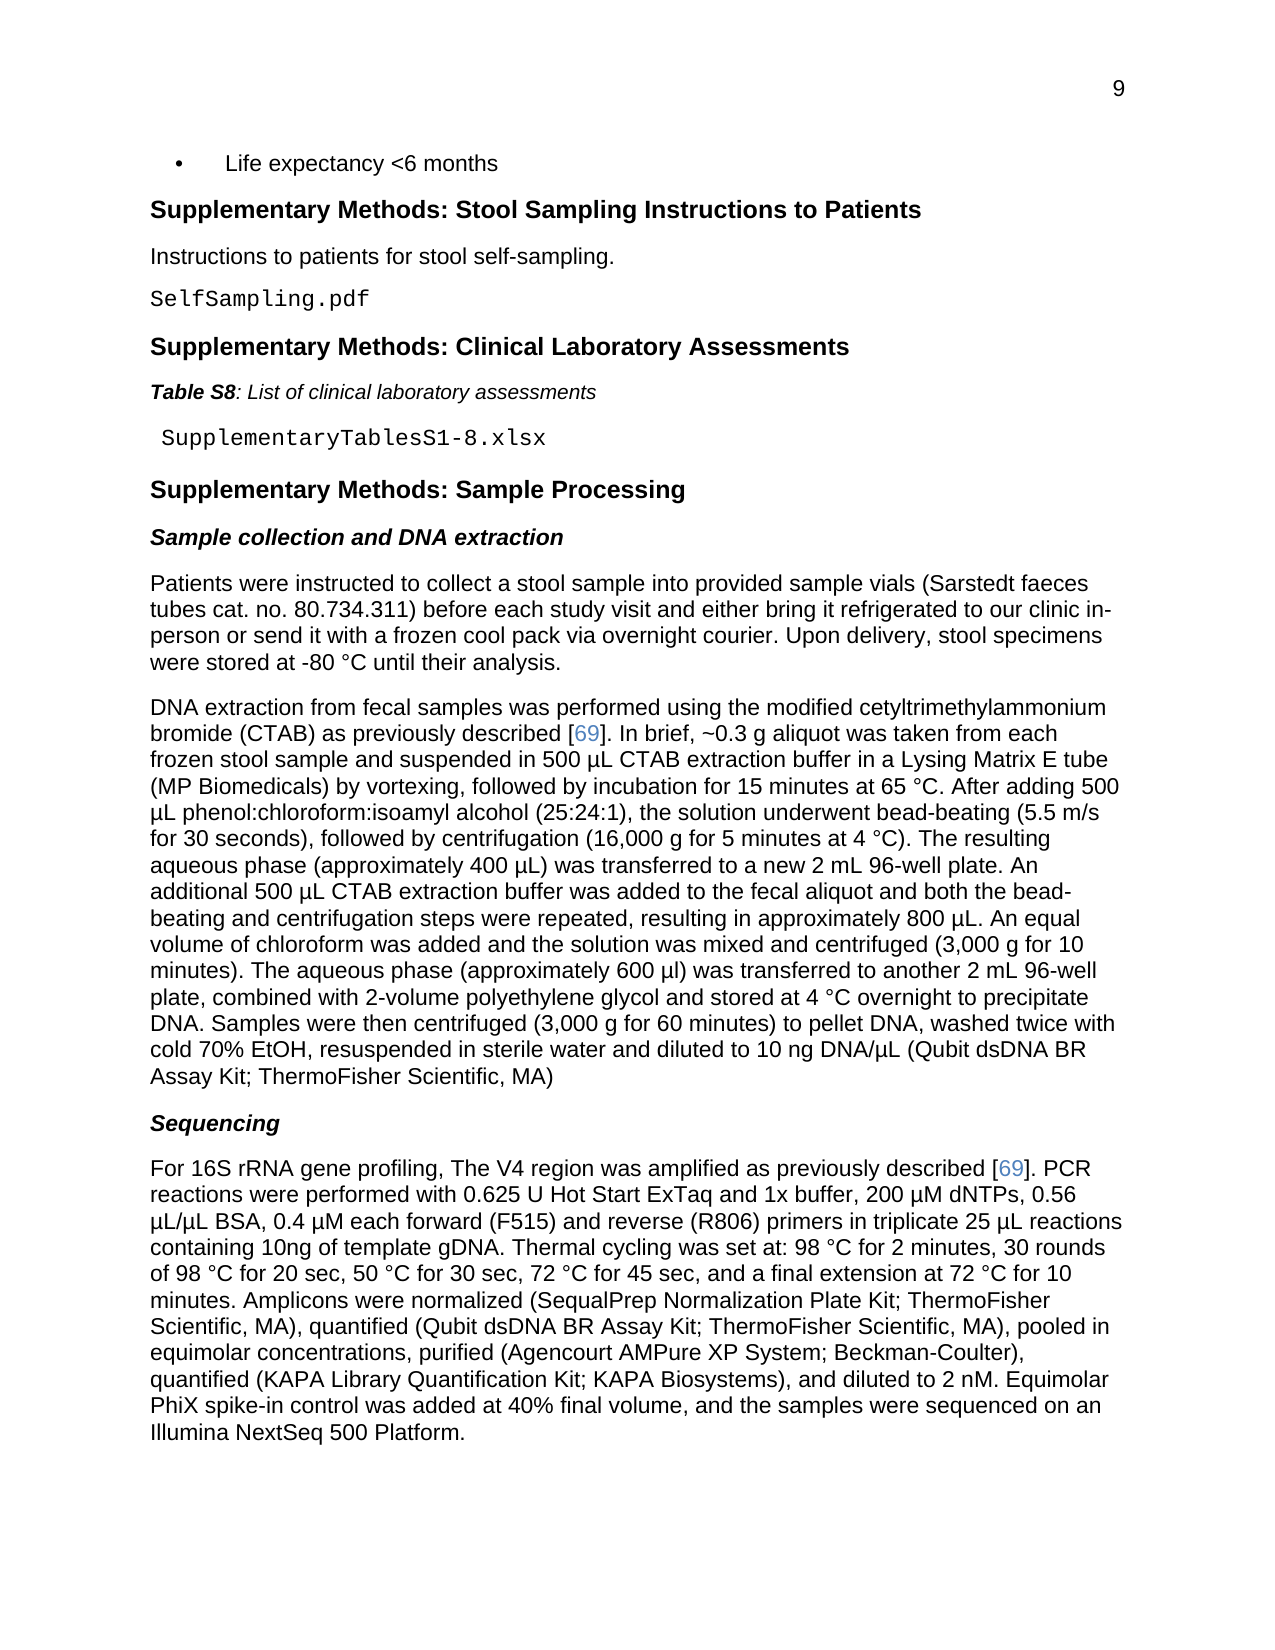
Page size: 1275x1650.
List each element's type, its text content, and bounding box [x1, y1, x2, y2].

table_header SupplementaryTablesS1-8.xlsx [150, 423, 558, 456]
subtitle Sample collection and DNA extraction [150, 524, 1125, 551]
subtitle Supplementary Methods: Stool Sampling Instructions to Patients [150, 195, 1125, 224]
text Instructions to patients for stool self-sampling. [150, 243, 1125, 269]
text Patients were instructed to collect a stool sample into provided sample vials (Sarstedt faeces tubes cat. no. 80.734.311) before each study visit and either bring it refrigerated to our clinic in-person or send it with a frozen cool pack via overnight courier. Upon delivery, stool specimens were stored at -80 °C until their analysis. [150, 569, 1125, 675]
text For 16S rRNA gene profiling, The V4 region was amplified as previously described [69]. PCR reactions were performed with 0.625 U Hot Start ExTaq and 1x buffer, 200 µM dNTPs, 0.56 µL/µL BSA, 0.4 µM each forward (F515) and reverse (R806) primers in triplicate 25 µL reactions containing 10ng of template gDNA. Thermal cycling was set at: 98 °C for 2 minutes, 30 rounds of 98 °C for 20 sec, 50 °C for 30 sec, 72 °C for 45 sec, and a final extension at 72 °C for 10 minutes. Amplicons were normalized (SequalPrep Normalization Plate Kit; ThermoFisher Scientific, MA), quantified (Qubit dsDNA BR Assay Kit; ThermoFisher Scientific, MA), pooled in equimolar concentrations, purified (Agencourt AMPure XP System; Beckman-Coulter), quantified (KAPA Library Quantification Kit; KAPA Biosystems), and diluted to 2 nM. Equimolar PhiX spike-in control was added at 40% final volume, and the samples were sequenced on an Illumina NextSeq 500 Platform. [150, 1155, 1125, 1445]
text SelfSampling.pdf [150, 288, 1125, 314]
subtitle Sequencing [150, 1110, 1125, 1136]
subtitle Supplementary Methods: Clinical Laboratory Assessments [150, 332, 1125, 361]
list Life expectancy <6 months [175, 150, 1125, 176]
text DNA extraction from fecal samples was performed using the modified cetyltrimethylammonium bromide (CTAB) as previously described [69]. In brief, ~0.3 g aliquot was taken from each frozen stool sample and suspended in 500 µL CTAB extraction buffer in a Lysing Matrix E tube (MP Biomedicals) by vortexing, followed by incubation for 15 minutes at 65 °C. After adding 500 µL phenol:chloroform:isoamyl alcohol (25:24:1), the solution underwent bead-beating (5.5 m/s for 30 seconds), followed by centrifugation (16,000 g for 5 minutes at 4 °C). The resulting aqueous phase (approximately 400 µL) was transferred to a new 2 mL 96-well plate. An additional 500 µL CTAB extraction buffer was added to the fecal aliquot and both the bead-beating and centrifugation steps were repeated, resulting in approximately 800 µL. An equal volume of chloroform was added and the solution was mixed and centrifuged (3,000 g for 10 minutes). The aqueous phase (approximately 600 µl) was transferred to another 2 mL 96-well plate, combined with 2-volume polyethylene glycol and stored at 4 °C overnight to precipitate DNA. Samples were then centrifuged (3,000 g for 60 minutes) to pellet DNA, washed twice with cold 70% EtOH, resuspended in sterile water and diluted to 10 ng DNA/µL (Qubit dsDNA BR Assay Kit; ThermoFisher Scientific, MA) [150, 694, 1125, 1089]
subtitle Supplementary Methods: Sample Processing [150, 475, 1125, 503]
text Table S8: List of clinical laboratory assessments [150, 380, 1125, 404]
